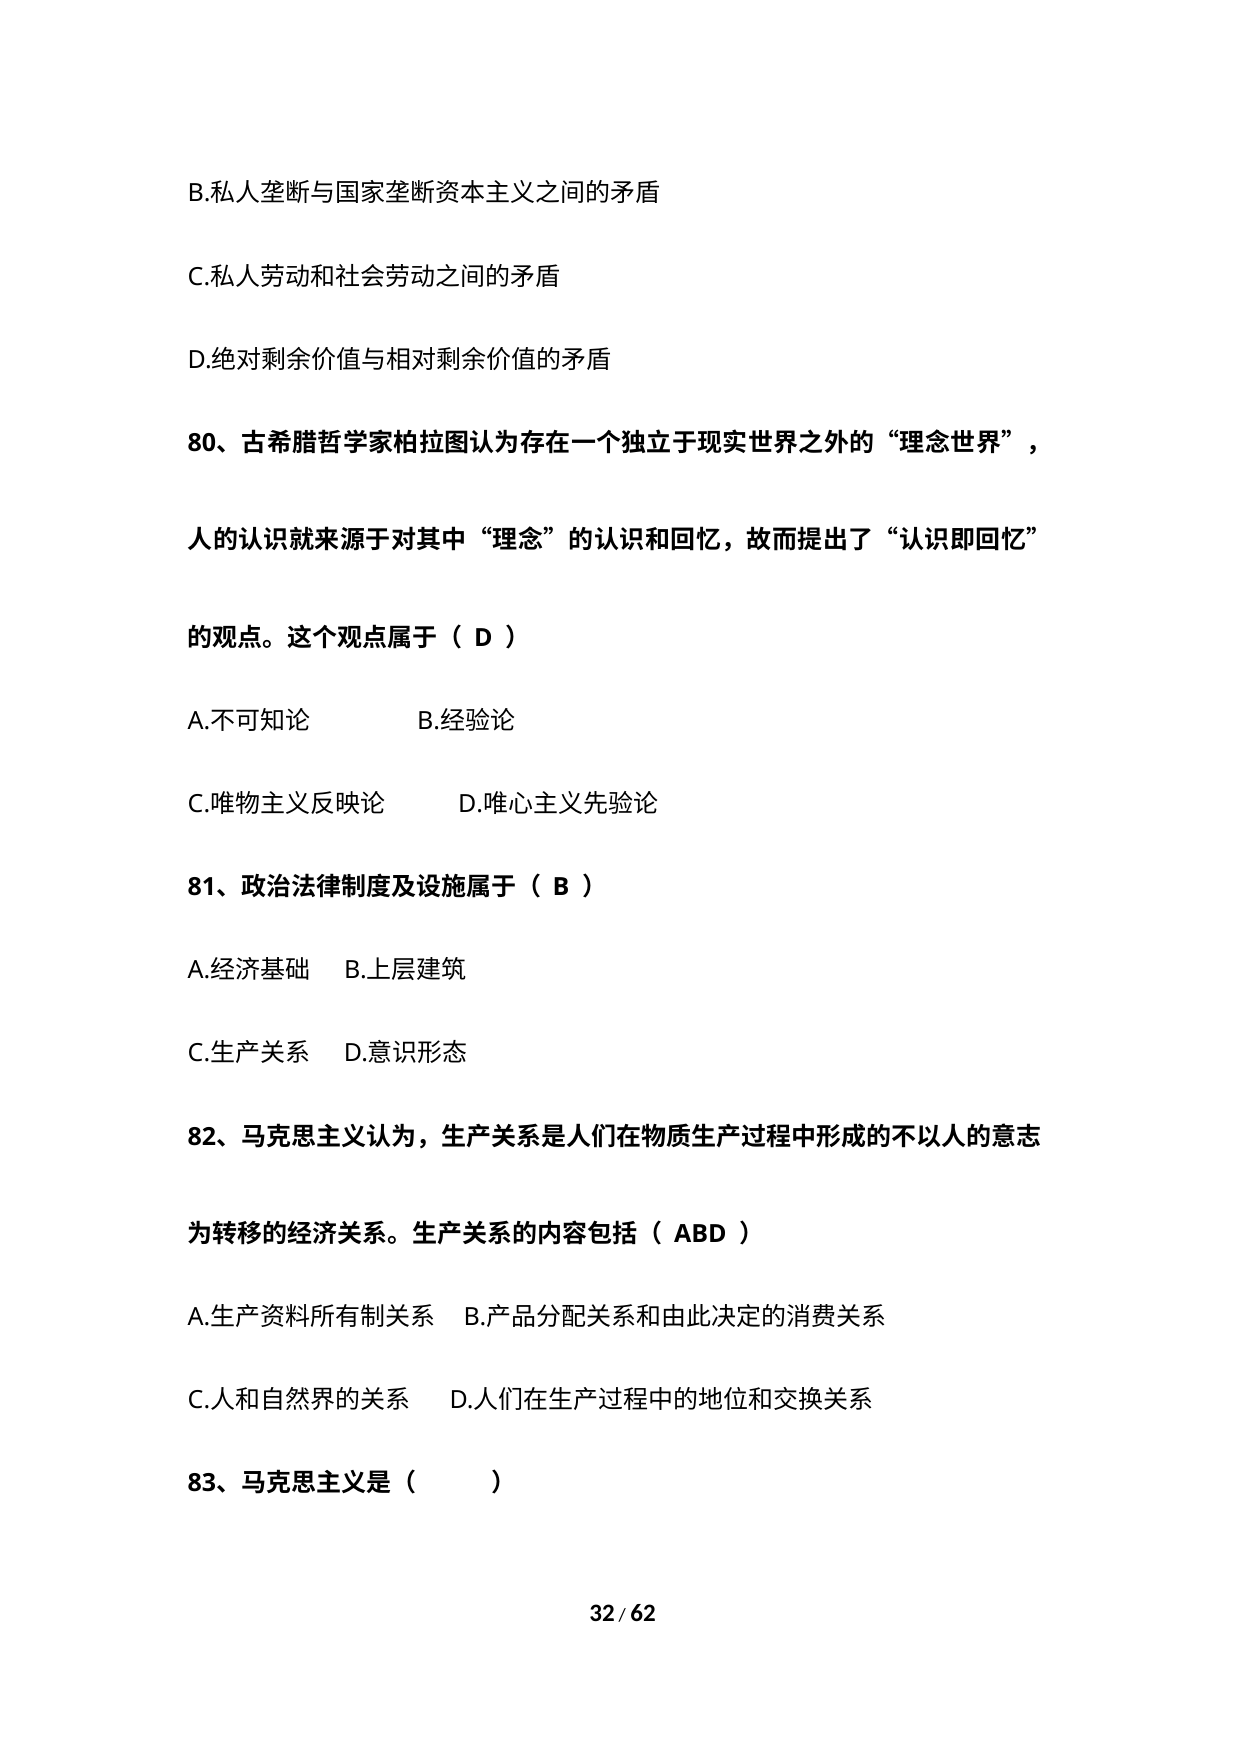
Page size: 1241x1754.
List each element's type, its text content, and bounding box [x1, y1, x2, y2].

text C.私人劳动和社会劳动之间的矛盾 [187, 242, 1053, 307]
text 80、古希腊哲学家柏拉图认为存在一个独立于现实世界之外的“理念世界”，人的认识就来源于对其中“理念”的认识和回忆，故而提出了“认识即回忆”的观点。这个观点属于（ D ） [187, 408, 1053, 668]
text A.不可知论 B.经验论 [187, 686, 1053, 751]
text A.生产资料所有制关系 B.产品分配关系和由此决定的消费关系 [187, 1282, 1053, 1347]
text C.唯物主义反映论 D.唯心主义先验论 [187, 769, 1053, 834]
text 83、马克思主义是（ ） [187, 1448, 1053, 1513]
text B.私人垄断与国家垄断资本主义之间的矛盾 [187, 158, 1053, 223]
text C.人和自然界的关系 D.人们在生产过程中的地位和交换关系 [187, 1365, 1053, 1430]
text D.绝对剩余价值与相对剩余价值的矛盾 [187, 325, 1053, 390]
text 81、政治法律制度及设施属于（ B ） [187, 852, 1053, 917]
text 82、马克思主义认为，生产关系是人们在物质生产过程中形成的不以人的意志为转移的经济关系。生产关系的内容包括（ ABD ） [187, 1102, 1053, 1264]
text C.生产关系 D.意识形态 [187, 1018, 1053, 1083]
text A.经济基础 B.上层建筑 [187, 935, 1053, 1000]
